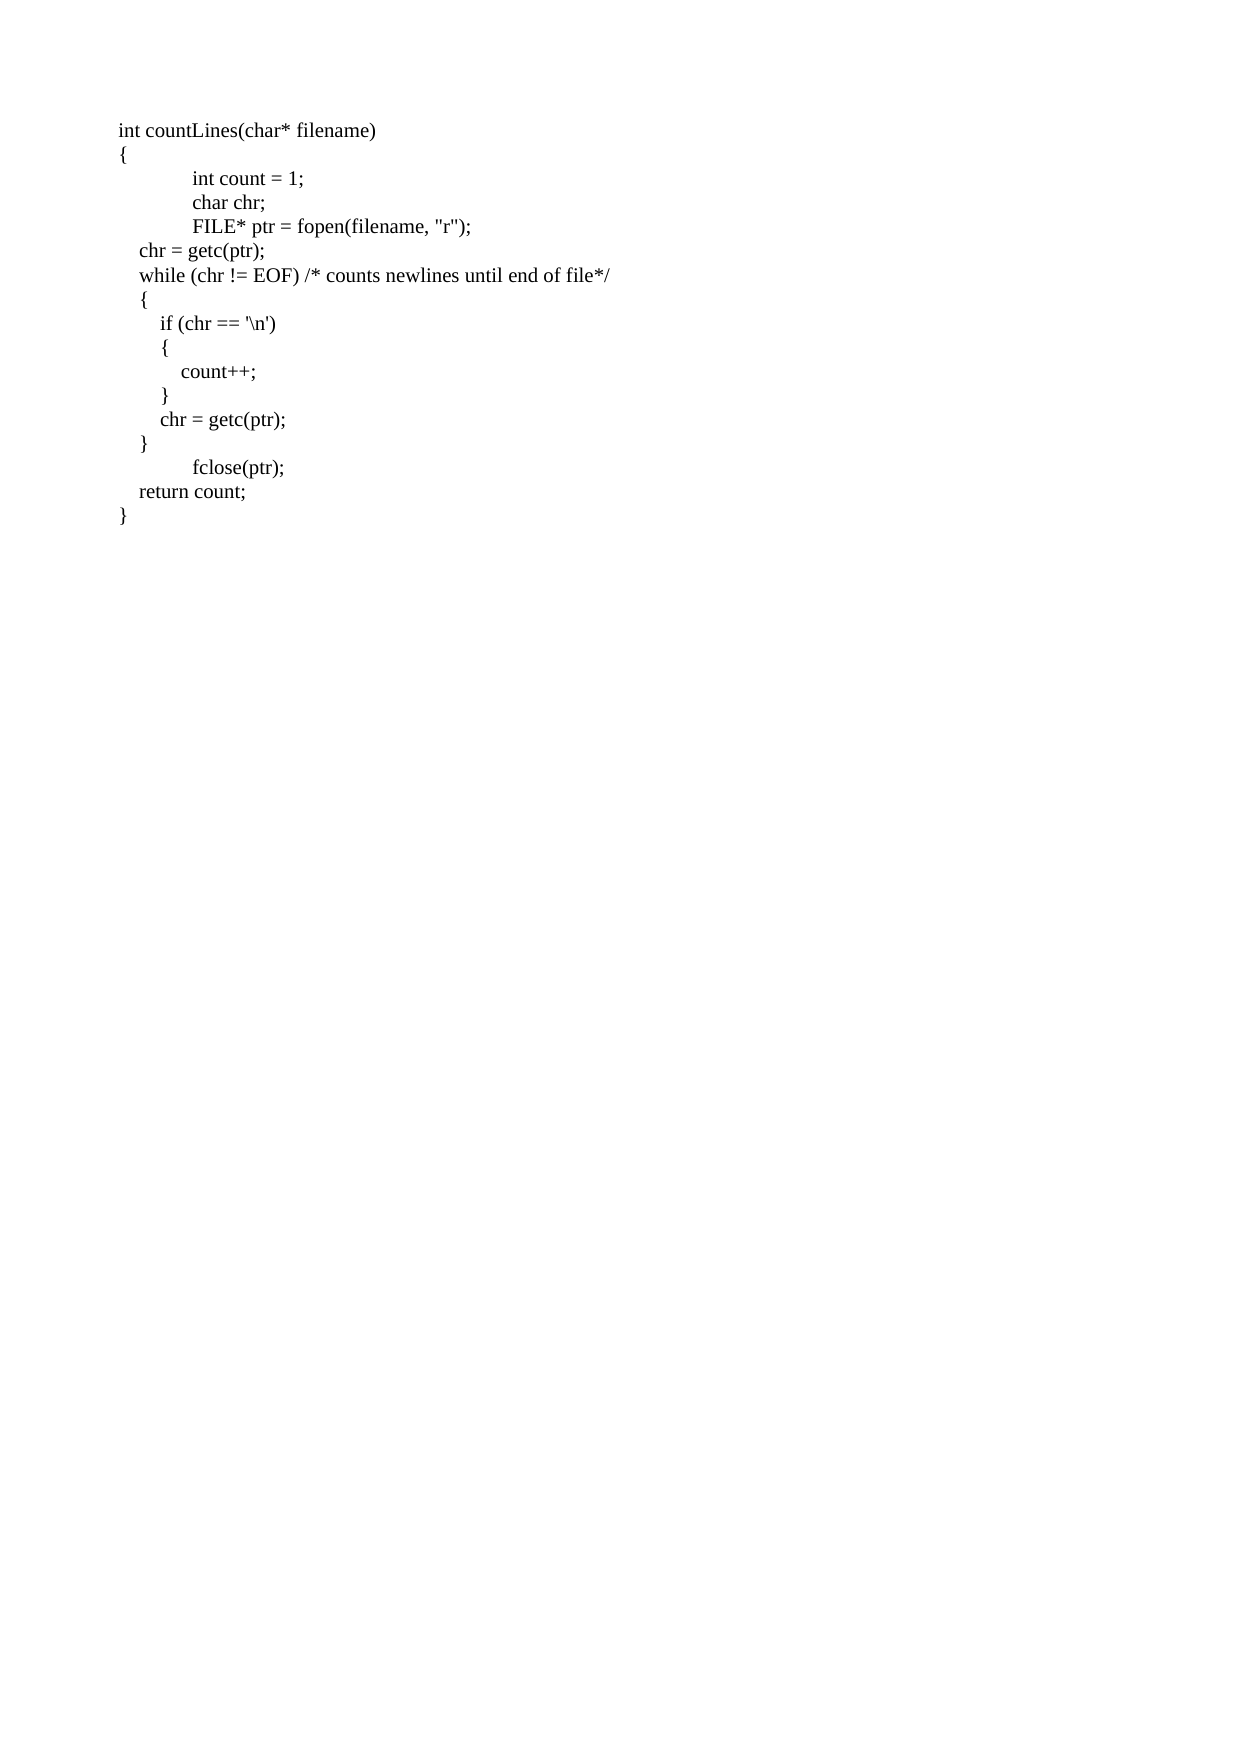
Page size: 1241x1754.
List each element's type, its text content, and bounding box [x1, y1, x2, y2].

text { [118, 142, 1122, 166]
text char chr; [118, 190, 1122, 214]
text { [118, 287, 1122, 311]
text int count = 1; [118, 166, 1122, 190]
text int countLines(char* filename) [118, 118, 1122, 142]
text count++; [118, 359, 1122, 383]
text } [118, 503, 1122, 527]
text FILE* ptr = fopen(filename, "r"); [118, 214, 1122, 238]
text } [118, 383, 1122, 407]
text chr = getc(ptr); [118, 238, 1122, 262]
text { [118, 335, 1122, 359]
text chr = getc(ptr); [118, 407, 1122, 431]
text } [118, 431, 1122, 455]
text return count; [118, 479, 1122, 503]
text while (chr != EOF) /* counts newlines until end of file*/ [118, 262, 1122, 287]
text fclose(ptr); [118, 455, 1122, 479]
text if (chr == '\n') [118, 311, 1122, 335]
